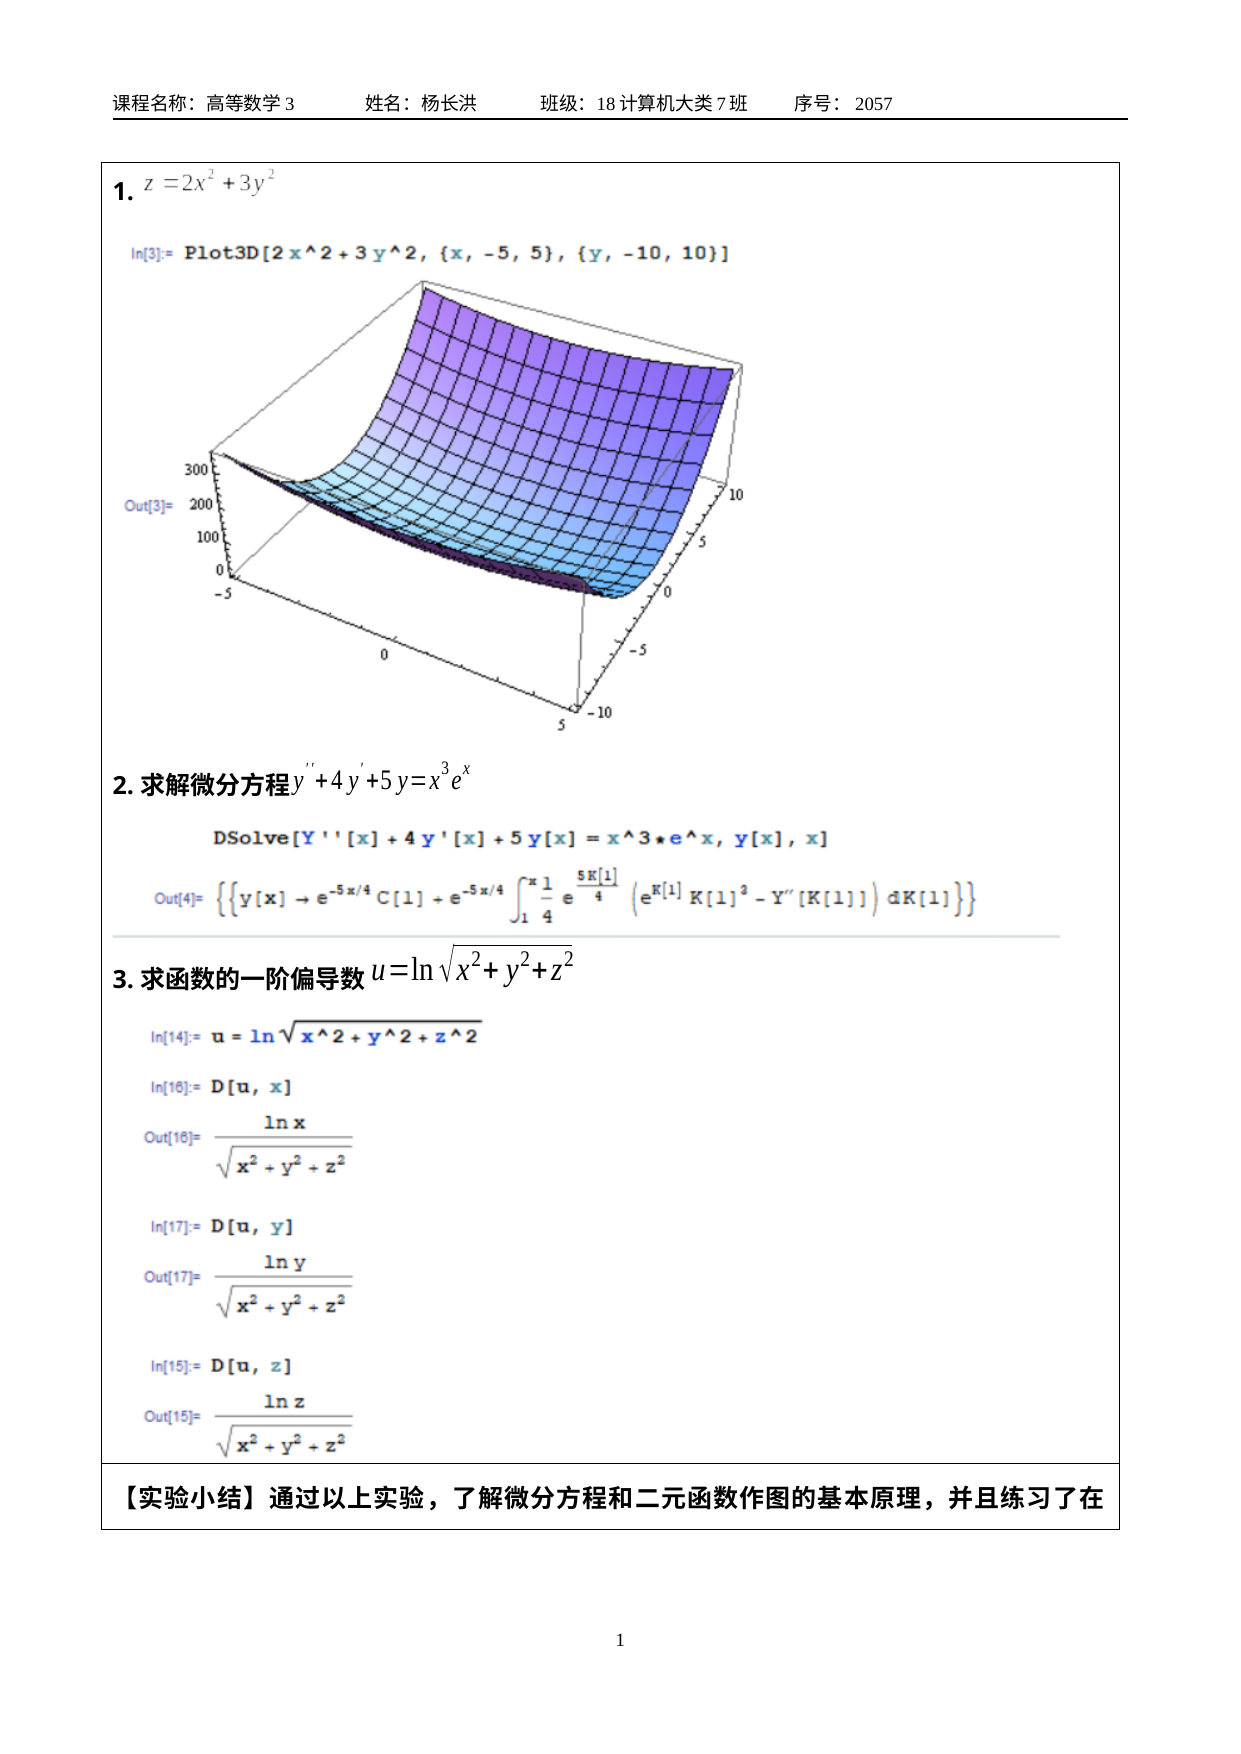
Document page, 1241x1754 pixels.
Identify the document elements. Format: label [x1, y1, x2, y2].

picture [112, 228, 872, 742]
table_cell [102, 1464, 1119, 1529]
picture [112, 813, 1060, 938]
picture [112, 1008, 686, 1461]
table_cell [102, 163, 1119, 1463]
